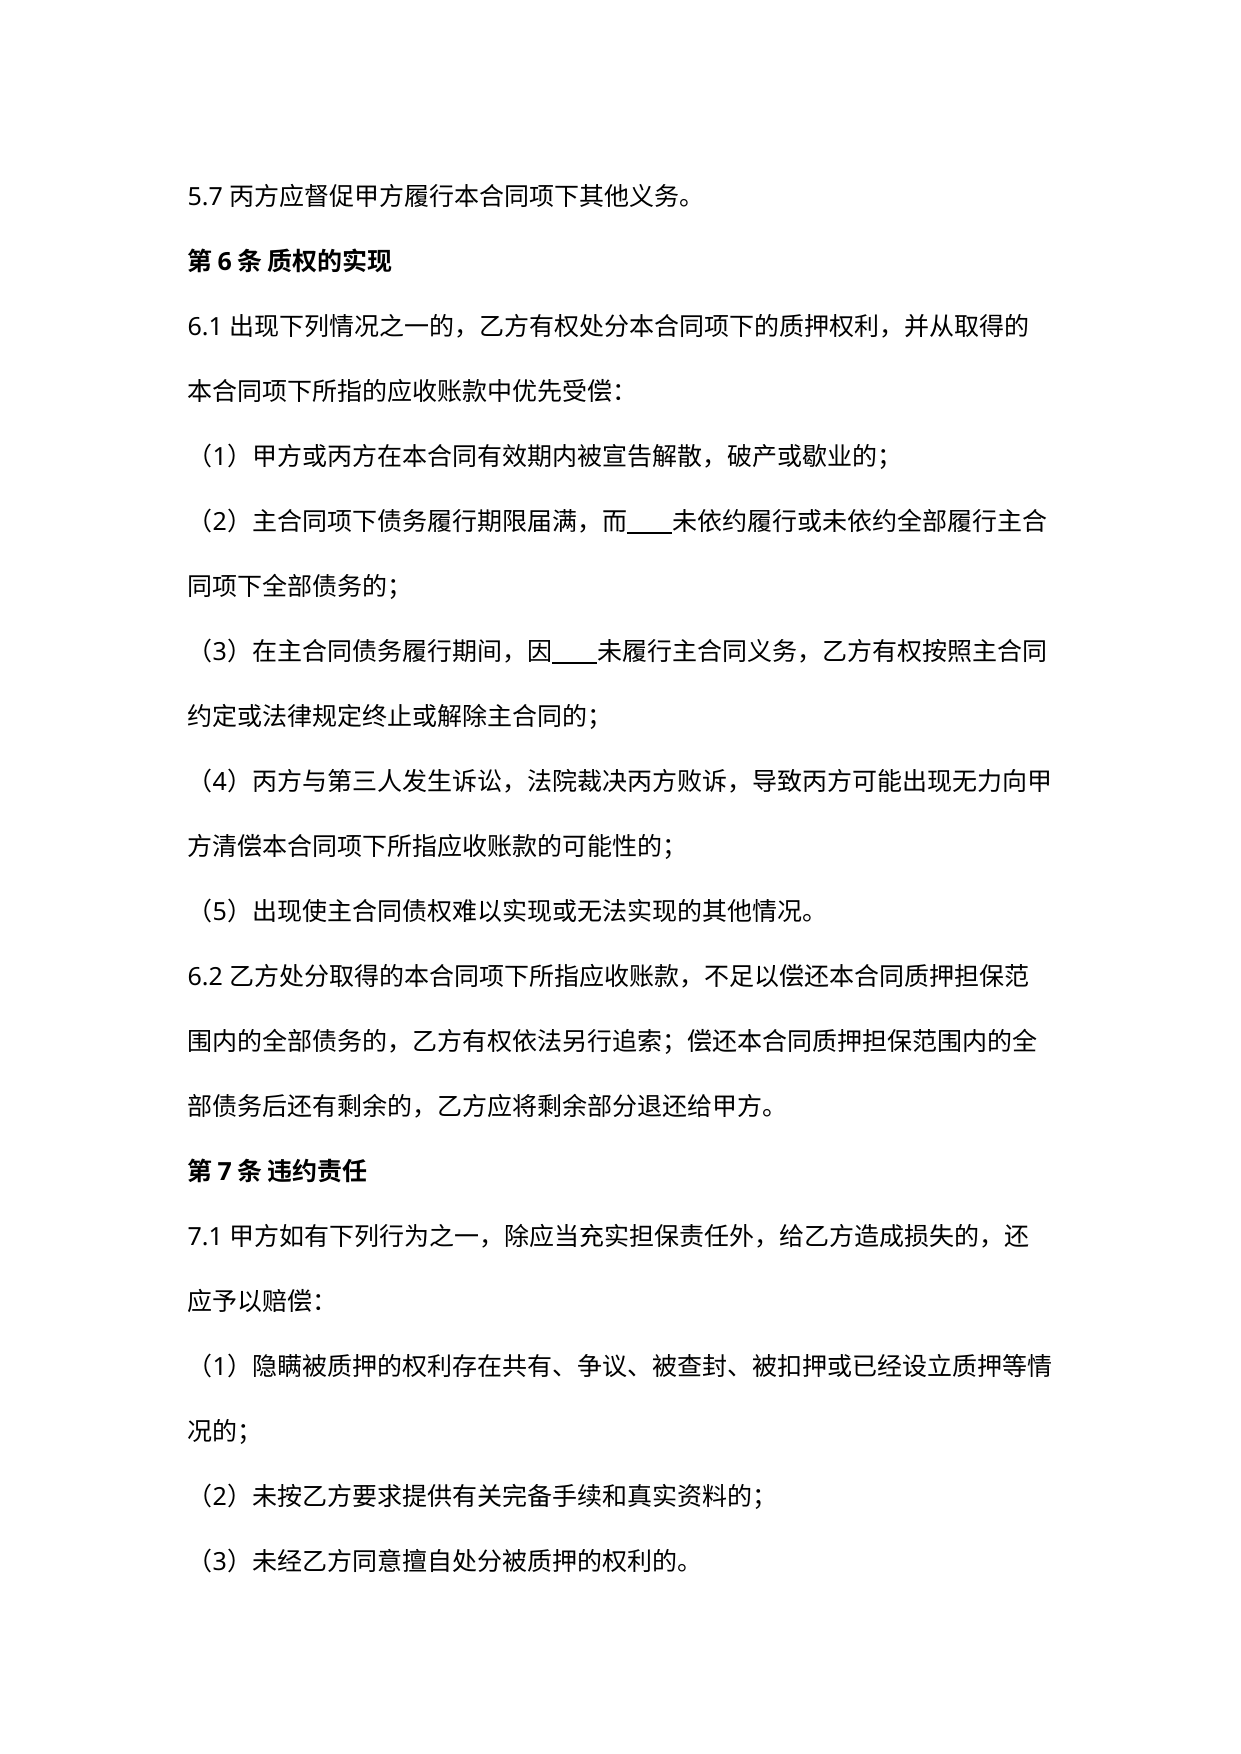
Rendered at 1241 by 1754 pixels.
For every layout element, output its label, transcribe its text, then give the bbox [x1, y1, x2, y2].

text 6.1 出现下列情况之一的，乙方有权处分本合同项下的质押权利，并从取得的本合同项下所指的应收账款中优先受偿： [187, 292, 1053, 422]
text 7.1 甲方如有下列行为之一，除应当充实担保责任外，给乙方造成损失的，还应予以赔偿： [187, 1202, 1053, 1332]
text （2）主合同项下债务履行期限届满，而 未依约履行或未依约全部履行主合同项下全部债务的； [187, 487, 1053, 617]
text （3）在主合同债务履行期间，因 未履行主合同义务，乙方有权按照主合同约定或法律规定终止或解除主合同的； [187, 617, 1053, 747]
text （4）丙方与第三人发生诉讼，法院裁决丙方败诉，导致丙方可能出现无力向甲方清偿本合同项下所指应收账款的可能性的； [187, 747, 1053, 877]
text （3）未经乙方同意擅自处分被质押的权利的。 [187, 1527, 1053, 1592]
text 6.2 乙方处分取得的本合同项下所指应收账款，不足以偿还本合同质押担保范围内的全部债务的，乙方有权依法另行追索；偿还本合同质押担保范围内的全部债务后还有剩余的，乙方应将剩余部分退还给甲方。 [187, 942, 1053, 1137]
subtitle 第7条 违约责任 [187, 1137, 1053, 1202]
text （1）隐瞒被质押的权利存在共有、争议、被查封、被扣押或已经设立质押等情况的； [187, 1332, 1053, 1462]
text （2）未按乙方要求提供有关完备手续和真实资料的； [187, 1462, 1053, 1527]
subtitle 第6条 质权的实现 [187, 227, 1053, 292]
text （1）甲方或丙方在本合同有效期内被宣告解散，破产或歇业的； [187, 422, 1053, 487]
text 5.7 丙方应督促甲方履行本合同项下其他义务。 [187, 162, 1053, 227]
text （5）出现使主合同债权难以实现或无法实现的其他情况。 [187, 877, 1053, 942]
